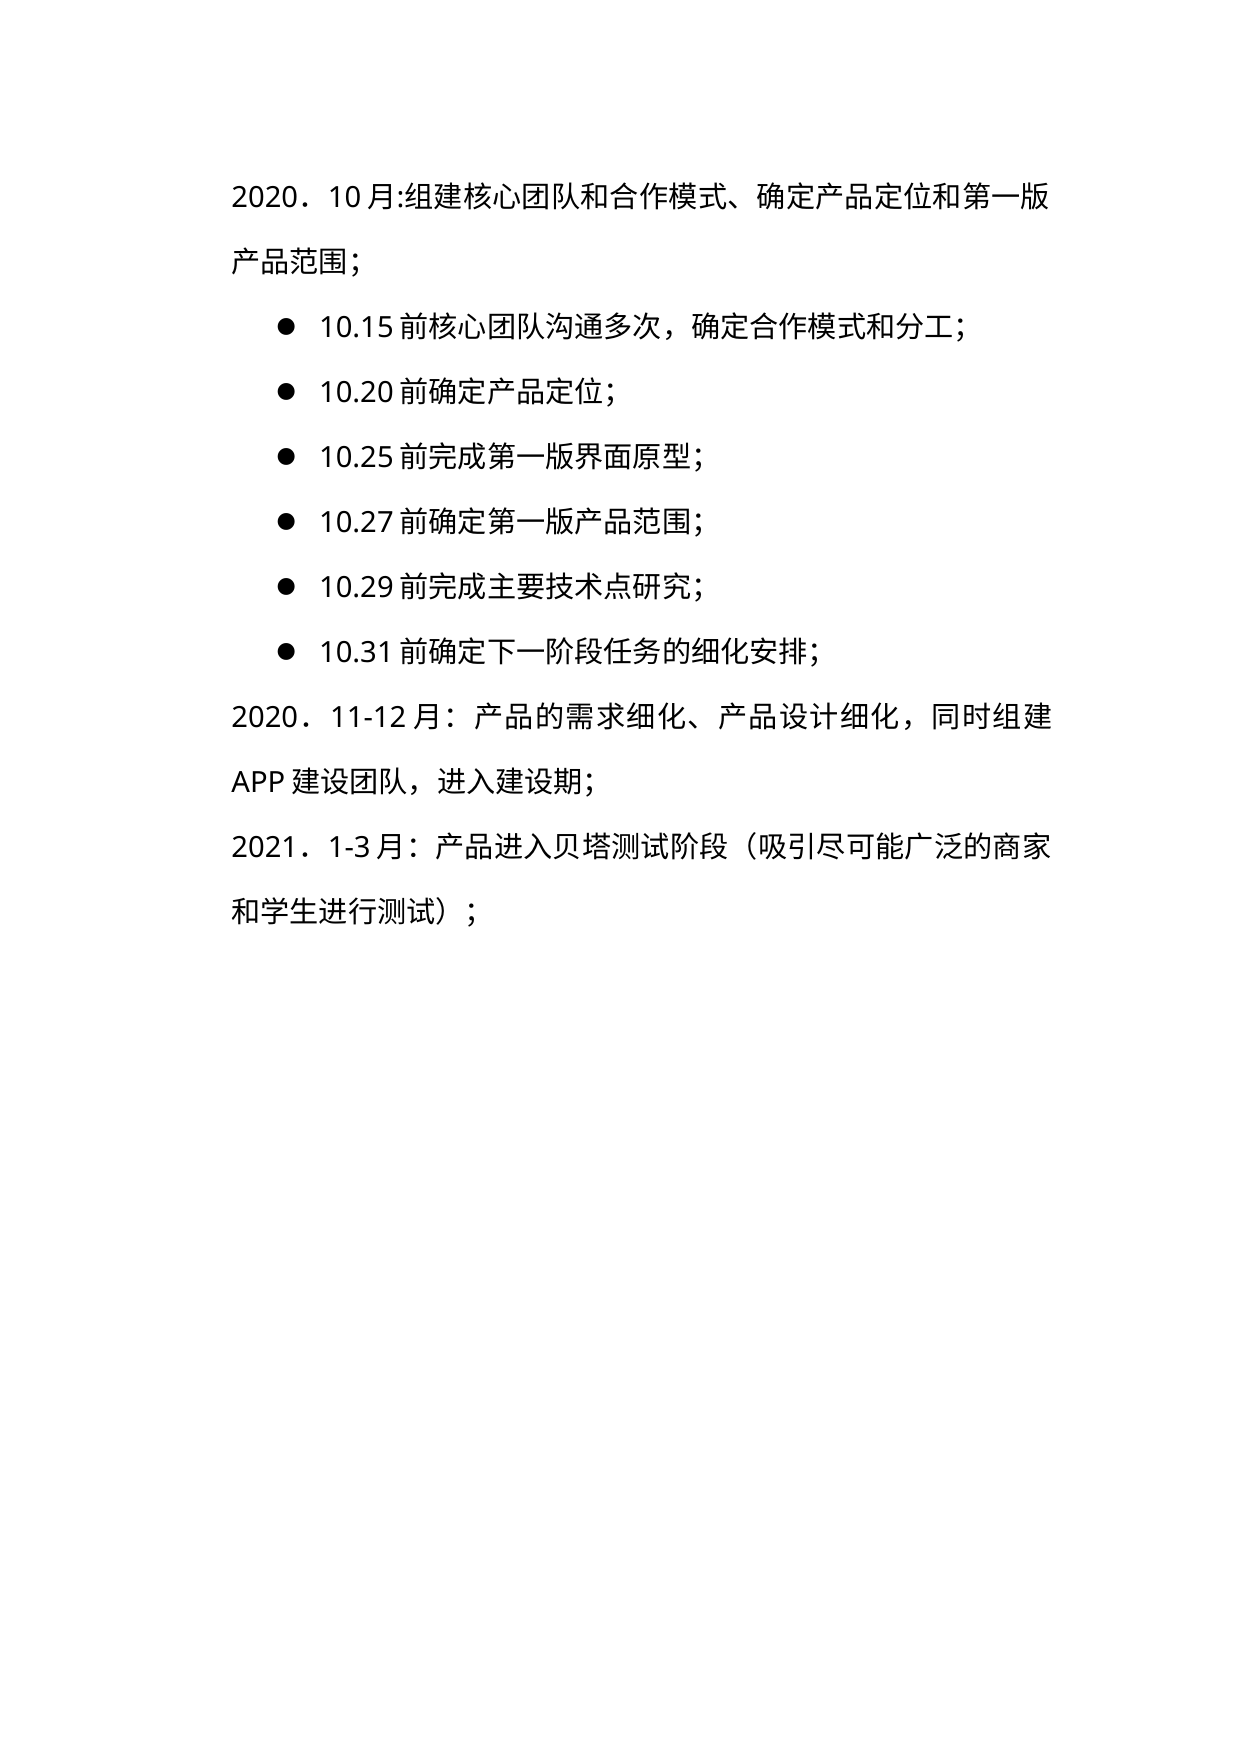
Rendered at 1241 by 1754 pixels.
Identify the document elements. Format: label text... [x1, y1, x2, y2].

text 2020．10月:组建核心团队和合作模式、确定产品定位和第一版产品范围； [231, 162, 1053, 292]
list 10.27前确定第一版产品范围； [275, 487, 1053, 552]
list 10.31前确定下一阶段任务的细化安排； [275, 617, 1053, 682]
list 10.25前完成第一版界面原型； [275, 422, 1053, 487]
list 10.29前完成主要技术点研究； [275, 552, 1053, 617]
list 10.15前核心团队沟通多次，确定合作模式和分工； [275, 292, 1053, 357]
text 2020．11-12月：产品的需求细化、产品设计细化，同时组建APP建设团队，进入建设期； [231, 682, 1053, 812]
text 2021．1-3月：产品进入贝塔测试阶段（吸引尽可能广泛的商家和学生进行测试）； [231, 812, 1053, 942]
list 10.20前确定产品定位； [275, 357, 1053, 422]
